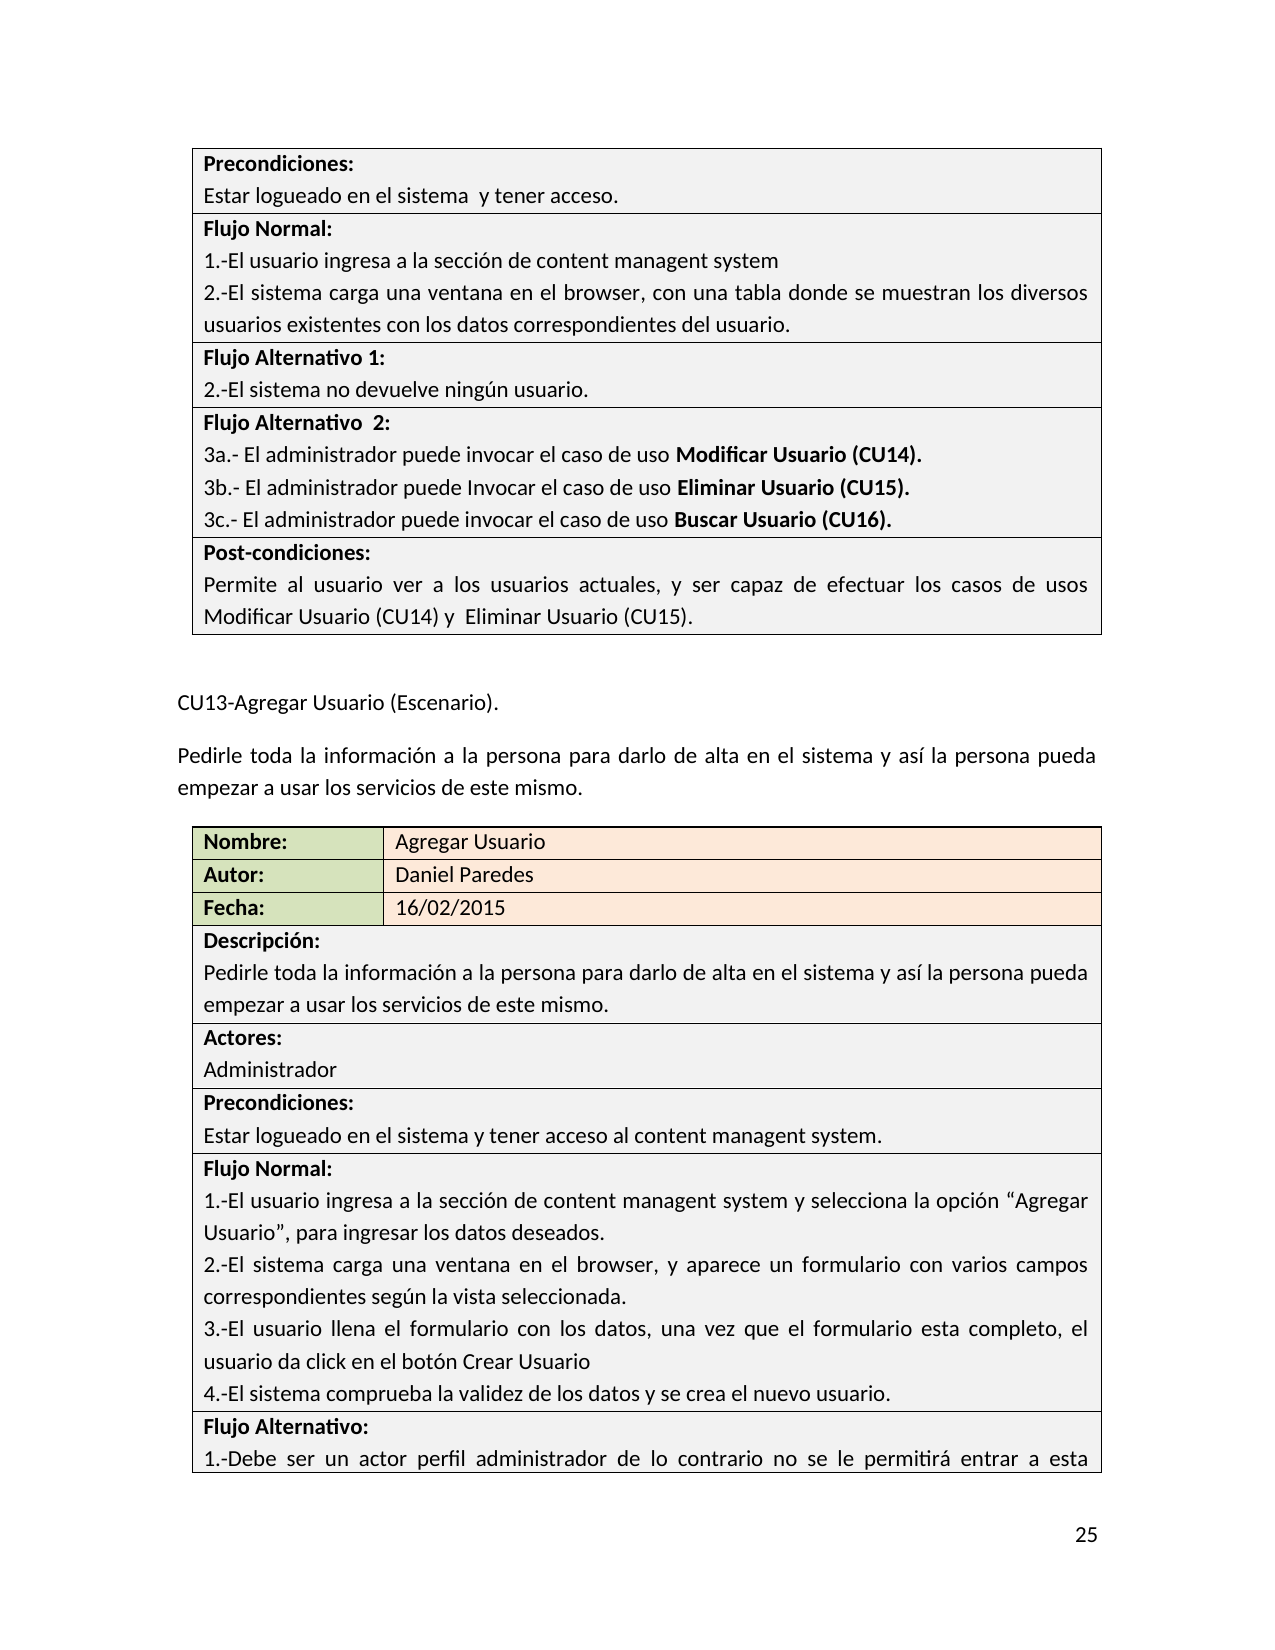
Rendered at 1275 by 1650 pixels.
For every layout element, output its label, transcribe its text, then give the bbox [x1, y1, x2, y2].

table_cell Flujo Normal: 1.-El usuario ingresa a la sección de content managent system 2.-El sistema carga una ventana en el browser, con una tabla donde se muestran los diversos usuarios existentes con los datos correspondientes del usuario. [193, 214, 1101, 342]
table_cell Flujo Alternativo 2: 3a.- El administrador puede invocar el caso de uso Modificar Usuario (CU14). 3b.- El administrador puede Invocar el caso de uso Eliminar Usuario (CU15). 3c.- El administrador puede invocar el caso de uso Buscar Usuario (CU16). [193, 408, 1101, 537]
table_cell Descripción: Pedirle toda la información a la persona para darlo de alta en el sistema y así la persona pueda empezar a usar los servicios de este mismo. [193, 926, 1101, 1022]
table_cell Fecha: [193, 893, 383, 925]
table_cell 16/02/2015 [384, 893, 1101, 925]
table_cell Actores: Administrador [193, 1024, 1101, 1087]
table_cell Precondiciones: Estar logueado en el sistema y tener acceso al content managent system. [193, 1089, 1101, 1153]
text Pedirle toda la información a la persona para darlo de alta en el sistema y así la persona pueda empezar a usar los servicios de este mismo. [177, 741, 1098, 801]
table_cell Daniel Paredes [384, 860, 1101, 892]
table_cell Flujo Alternativo 1: 2.-El sistema no devuelve ningún usuario. [193, 343, 1101, 407]
table_cell Post-condiciones: Permite al usuario ver a los usuarios actuales, y ser capaz de efectuar los casos de usos Modificar Usuario (CU14) y Eliminar Usuario (CU15). [193, 538, 1101, 634]
table_cell Precondiciones: Estar logueado en el sistema y tener acceso. [193, 149, 1101, 213]
table_header Nombre: [193, 828, 383, 859]
text CU13-Agregar Usuario (Escenario). [177, 688, 1098, 716]
table_cell Flujo Normal: 1.-El usuario ingresa a la sección de content managent system y selecciona la opción “Agregar Usuario”, para ingresar los datos deseados. 2.-El sistema carga una ventana en el browser, y aparece un formulario con varios campos correspondientes según la vista seleccionada. 3.-El usuario llena el formulario con los datos, una vez que el formulario esta completo, el usuario da click en el botón Crear Usuario 4.-El sistema comprueba la validez de los datos y se crea el nuevo usuario. [193, 1154, 1101, 1411]
table_cell Autor: [193, 860, 383, 892]
table_header Agregar Usuario [384, 828, 1101, 859]
